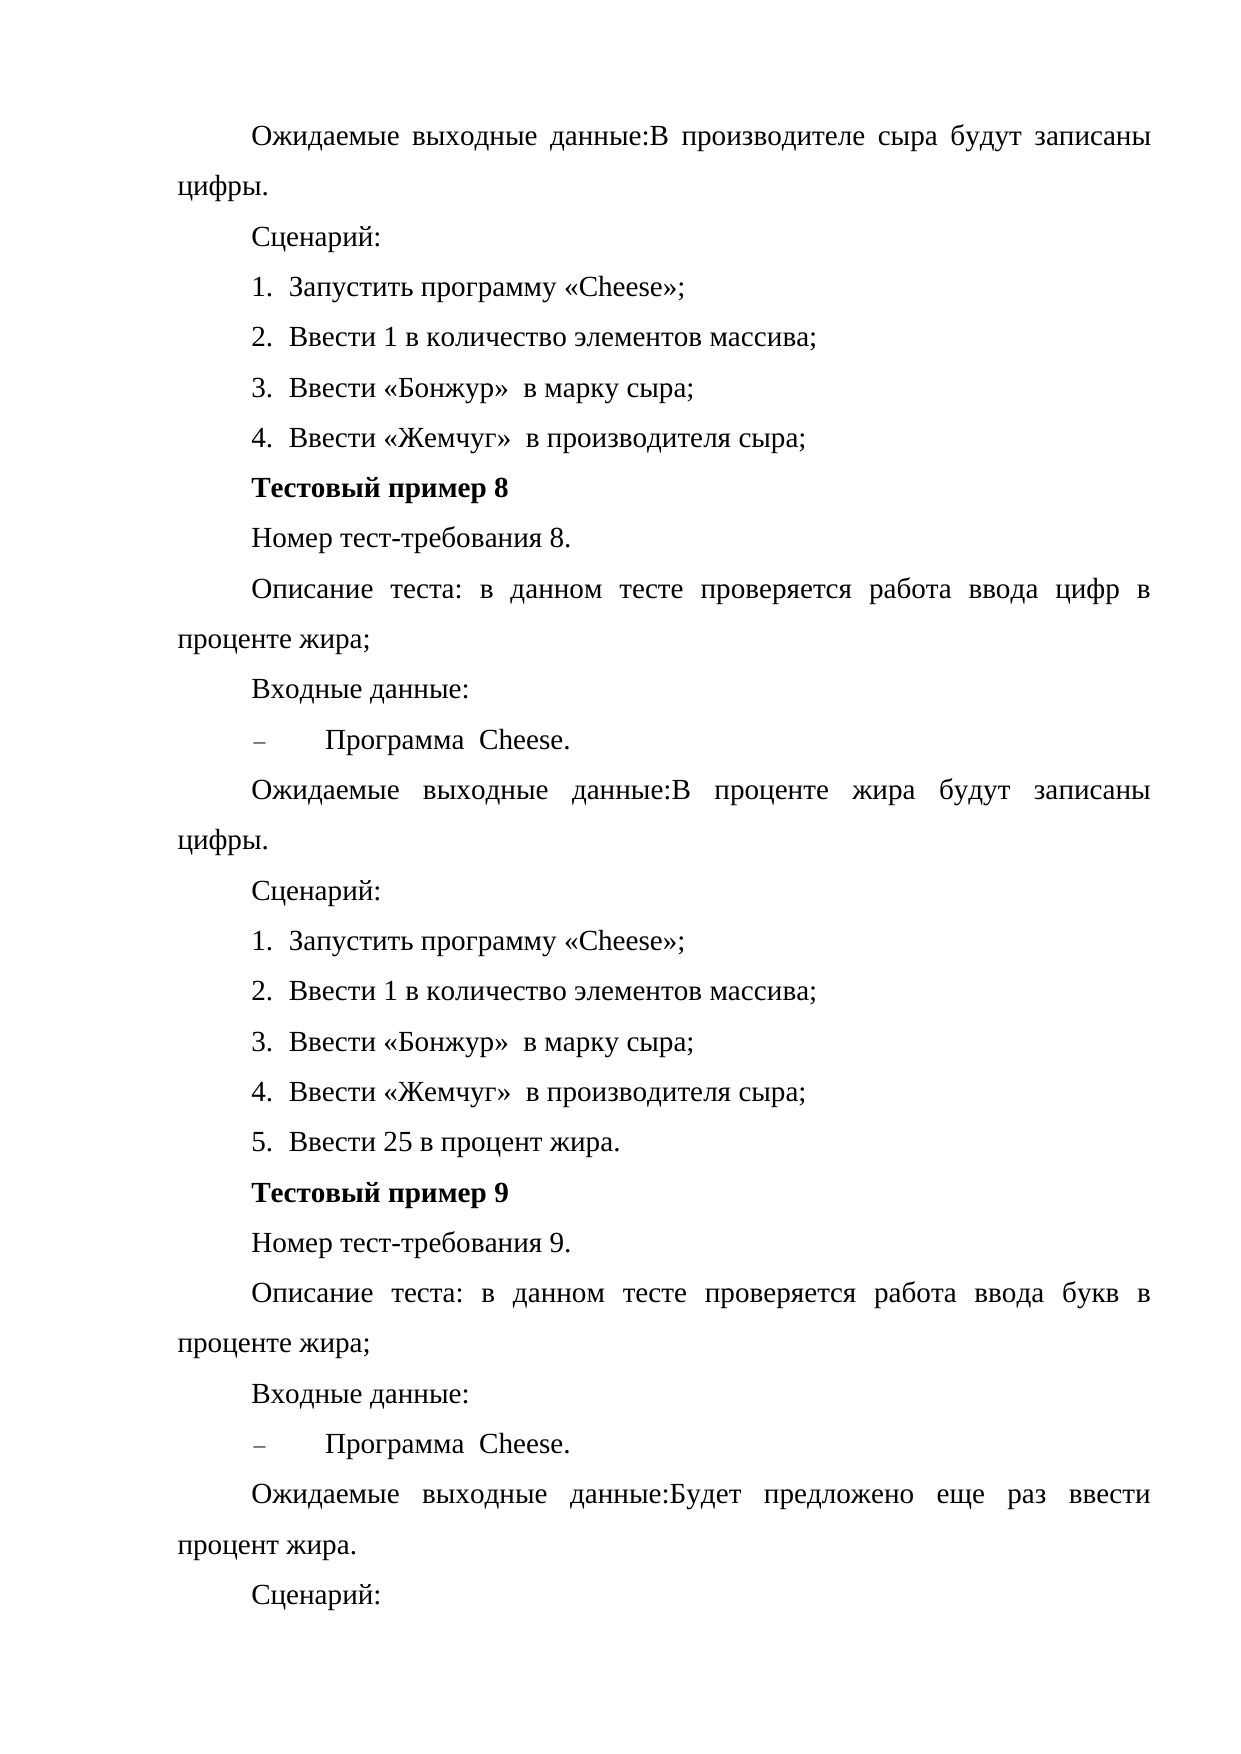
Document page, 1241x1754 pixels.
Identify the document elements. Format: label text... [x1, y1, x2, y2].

list Ввести 25 в процент жира. [251, 1124, 1152, 1158]
list Номер тест-требования 9. [177, 1225, 1152, 1258]
list Описание теста: в данном тесте проверяется работа ввода букв в проценте жира; [177, 1275, 1152, 1359]
list Описание теста: в данном тесте проверяется работа ввода цифр в проценте жира; [177, 571, 1152, 655]
text Входные данные: [177, 1376, 1152, 1409]
list Ввести 1 в количество элементов массива; [251, 973, 1152, 1007]
text Сценарий: [177, 219, 1152, 252]
list Тестовый пример 8 [177, 470, 1152, 504]
list Ввести «Бонжур» в марку сыра; [251, 1024, 1152, 1057]
list Номер тест-требования 8. [177, 521, 1152, 554]
text Сценарий: [177, 873, 1152, 906]
text Входные данные: [177, 672, 1152, 705]
list Запустить программу «Cheese»; [251, 269, 1152, 303]
text Ожидаемые выходные данные:В проценте жира будут записаны цифры. [177, 772, 1152, 856]
list Тестовый пример 9 [177, 1175, 1152, 1208]
list Ввести «Жемчуг» в производителя сыра; [251, 1074, 1152, 1108]
list Программа Cheese. [177, 722, 1152, 755]
text Ожидаемые выходные данные:Будет предложено еще раз ввести процент жира. [177, 1477, 1152, 1560]
list Ввести «Бонжур» в марку сыра; [251, 370, 1152, 403]
list Запустить программу «Cheese»; [251, 923, 1152, 957]
list Программа Cheese. [177, 1426, 1152, 1460]
text Сценарий: [177, 1577, 1152, 1611]
list Ввести 1 в количество элементов массива; [251, 319, 1152, 353]
list Ввести «Жемчуг» в производителя сыра; [251, 420, 1152, 453]
text Ожидаемые выходные данные:В производителе сыра будут записаны цифры. [177, 118, 1152, 202]
